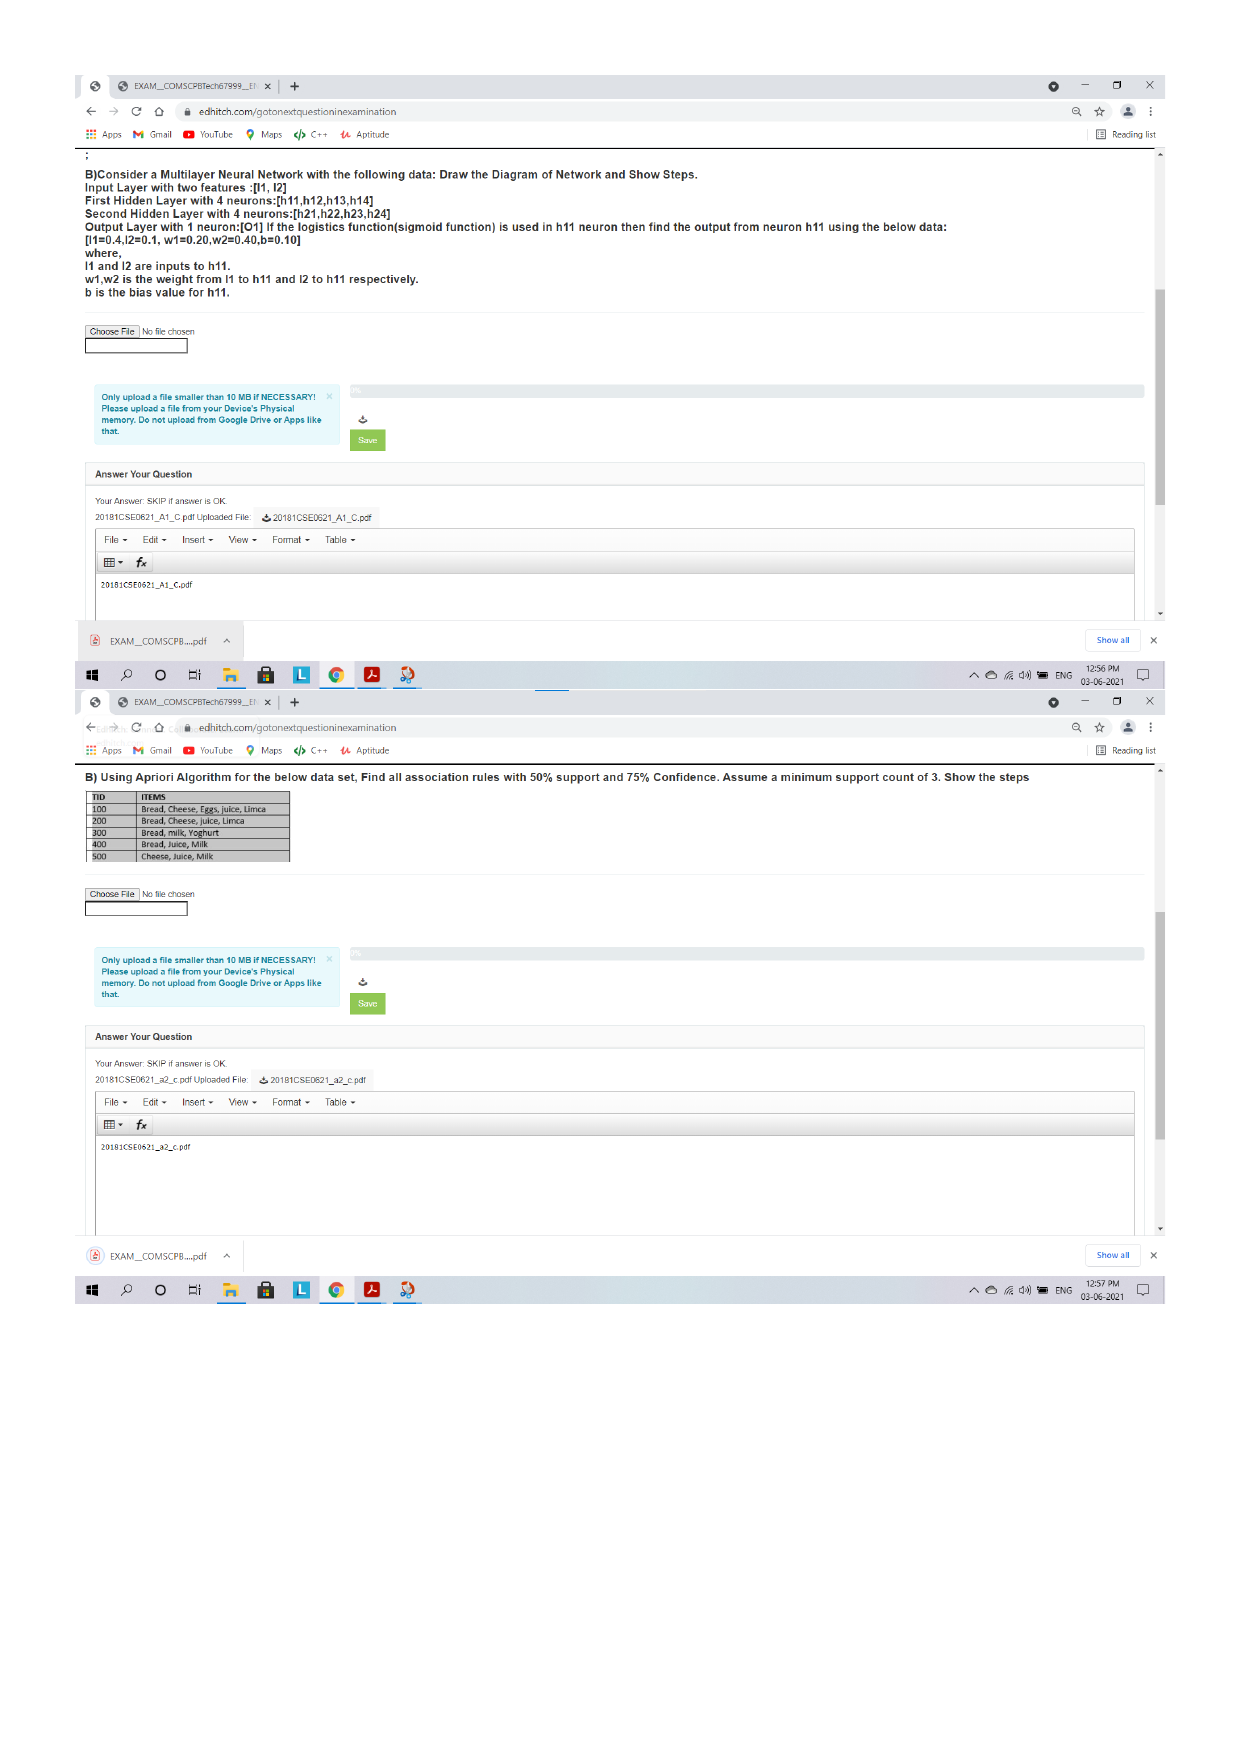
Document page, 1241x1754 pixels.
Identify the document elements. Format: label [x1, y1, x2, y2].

picture [75, 690, 1166, 1304]
picture [75, 75, 1166, 689]
